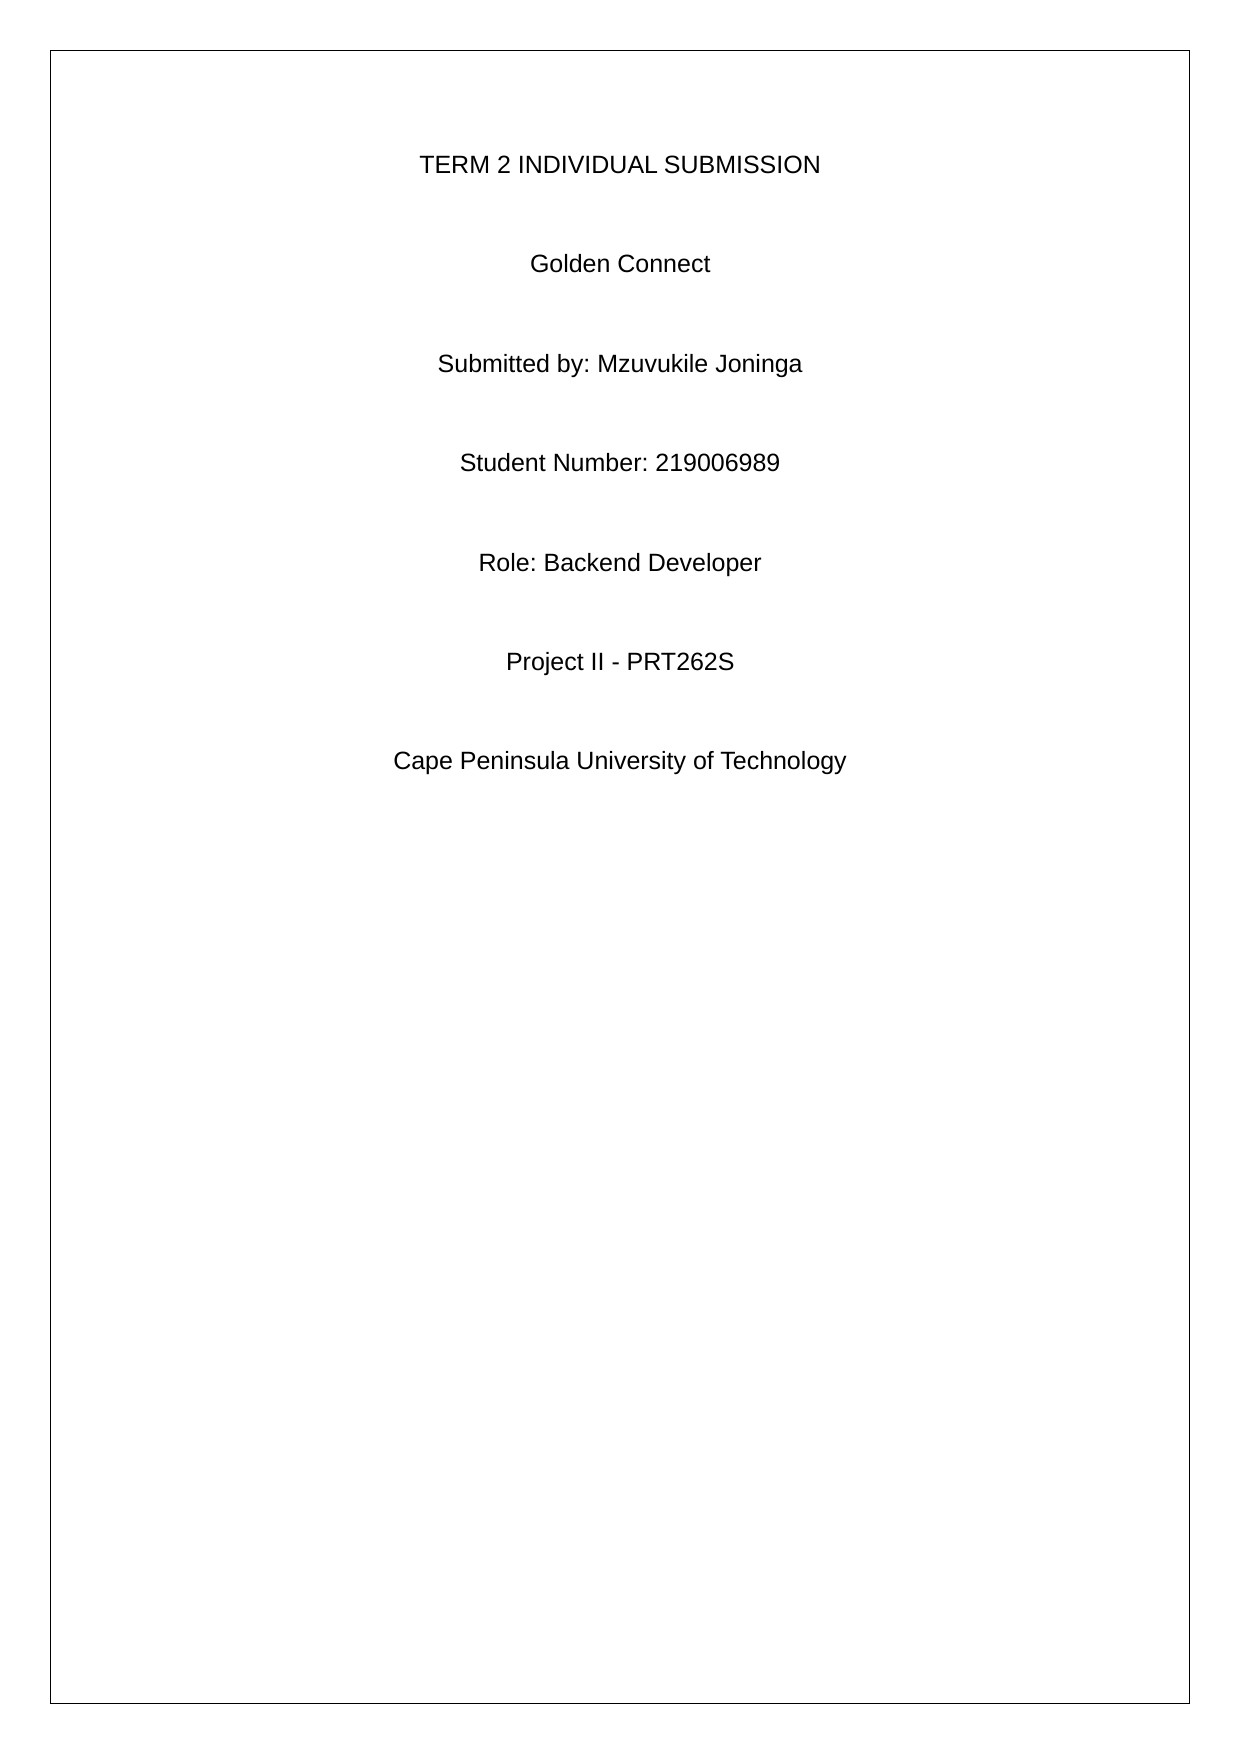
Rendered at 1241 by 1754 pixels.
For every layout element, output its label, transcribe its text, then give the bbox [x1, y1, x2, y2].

text TERM 2 INDIVIDUAL SUBMISSION [150, 150, 1090, 179]
text Cape Peninsula University of Technology [150, 746, 1090, 775]
text Student Number: 219006989 [150, 448, 1090, 477]
text Submitted by: Mzuvukile Joninga [150, 349, 1090, 377]
text Role: Backend Developer [150, 547, 1090, 576]
text Project II - PRT262S [150, 647, 1090, 676]
text Golden Connect [150, 249, 1090, 278]
